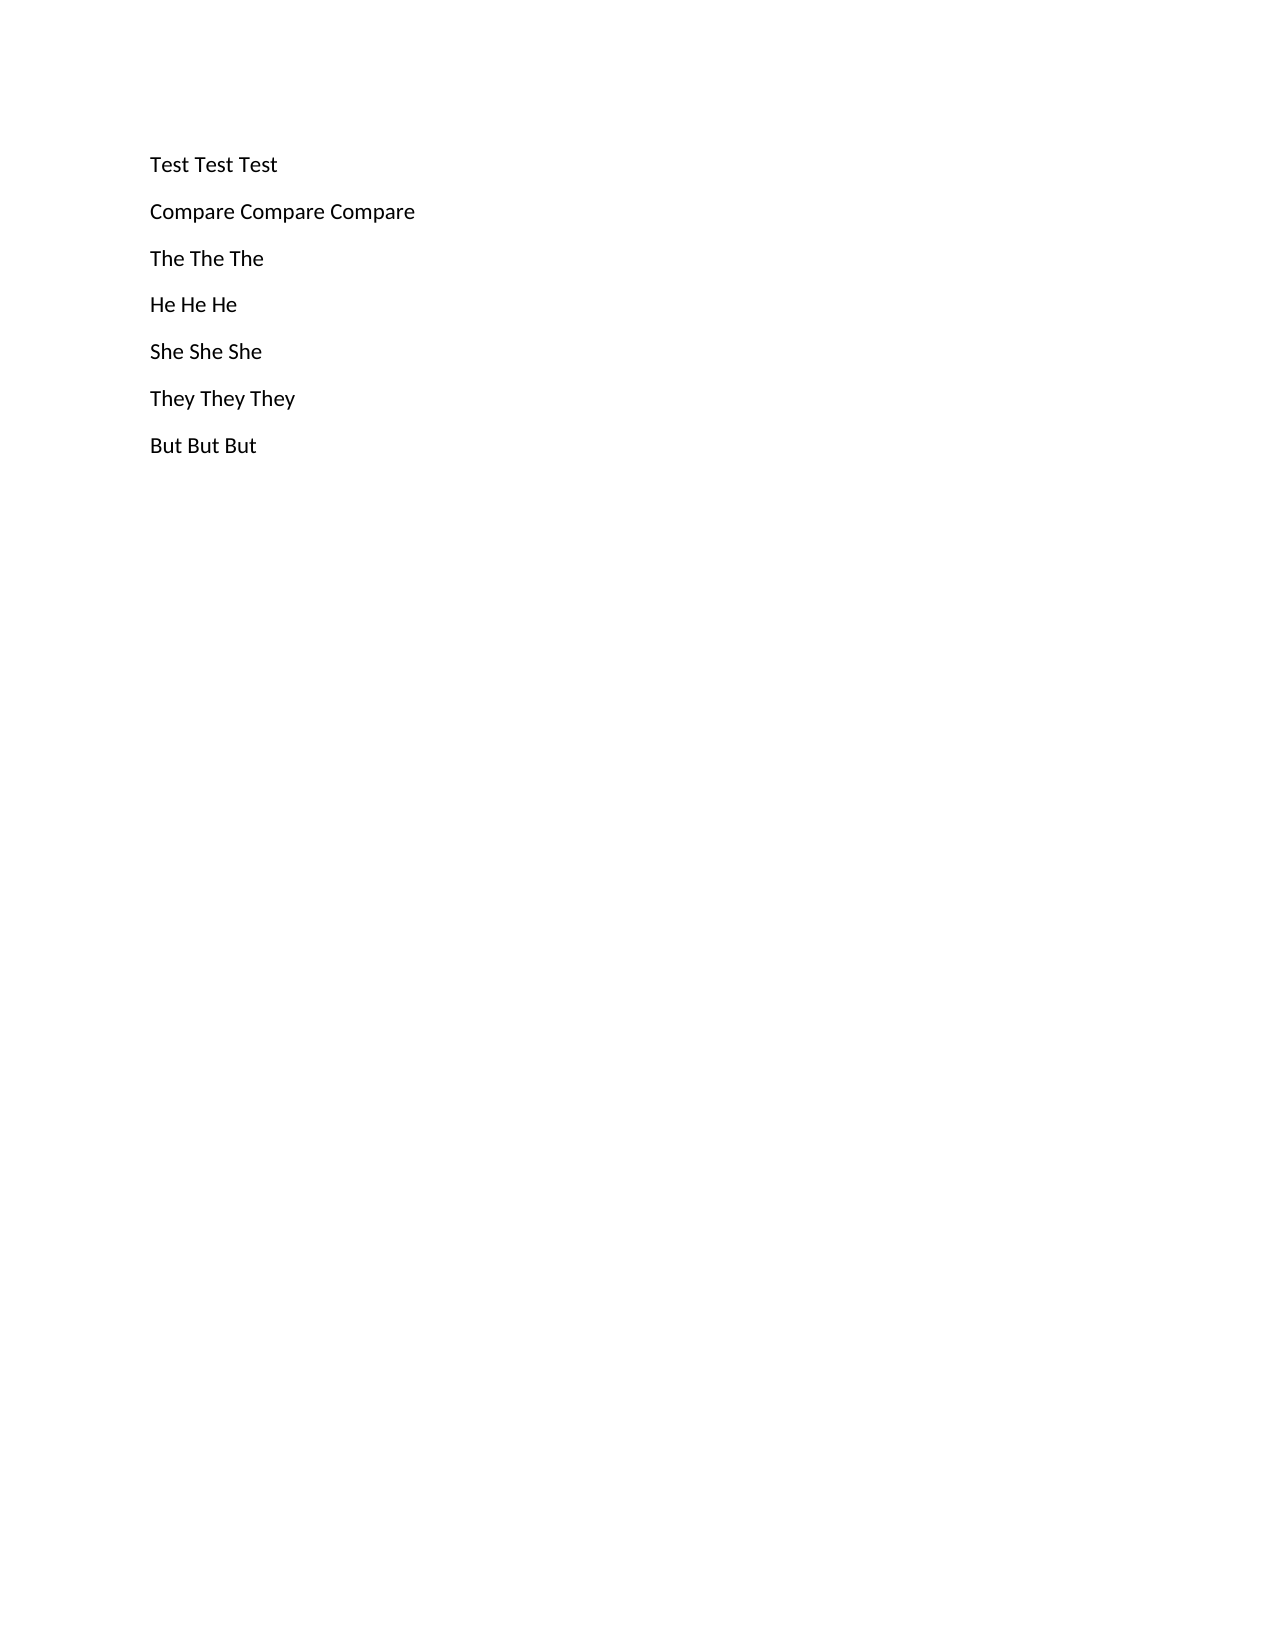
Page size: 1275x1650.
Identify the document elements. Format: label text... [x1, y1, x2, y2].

text The The The [150, 244, 1125, 272]
text Compare Compare Compare [150, 197, 1125, 225]
text She She She [150, 337, 1125, 366]
text They They They [150, 384, 1125, 412]
text But But But [150, 431, 1125, 459]
text Test Test Test [150, 150, 1125, 178]
text He He He [150, 291, 1125, 319]
